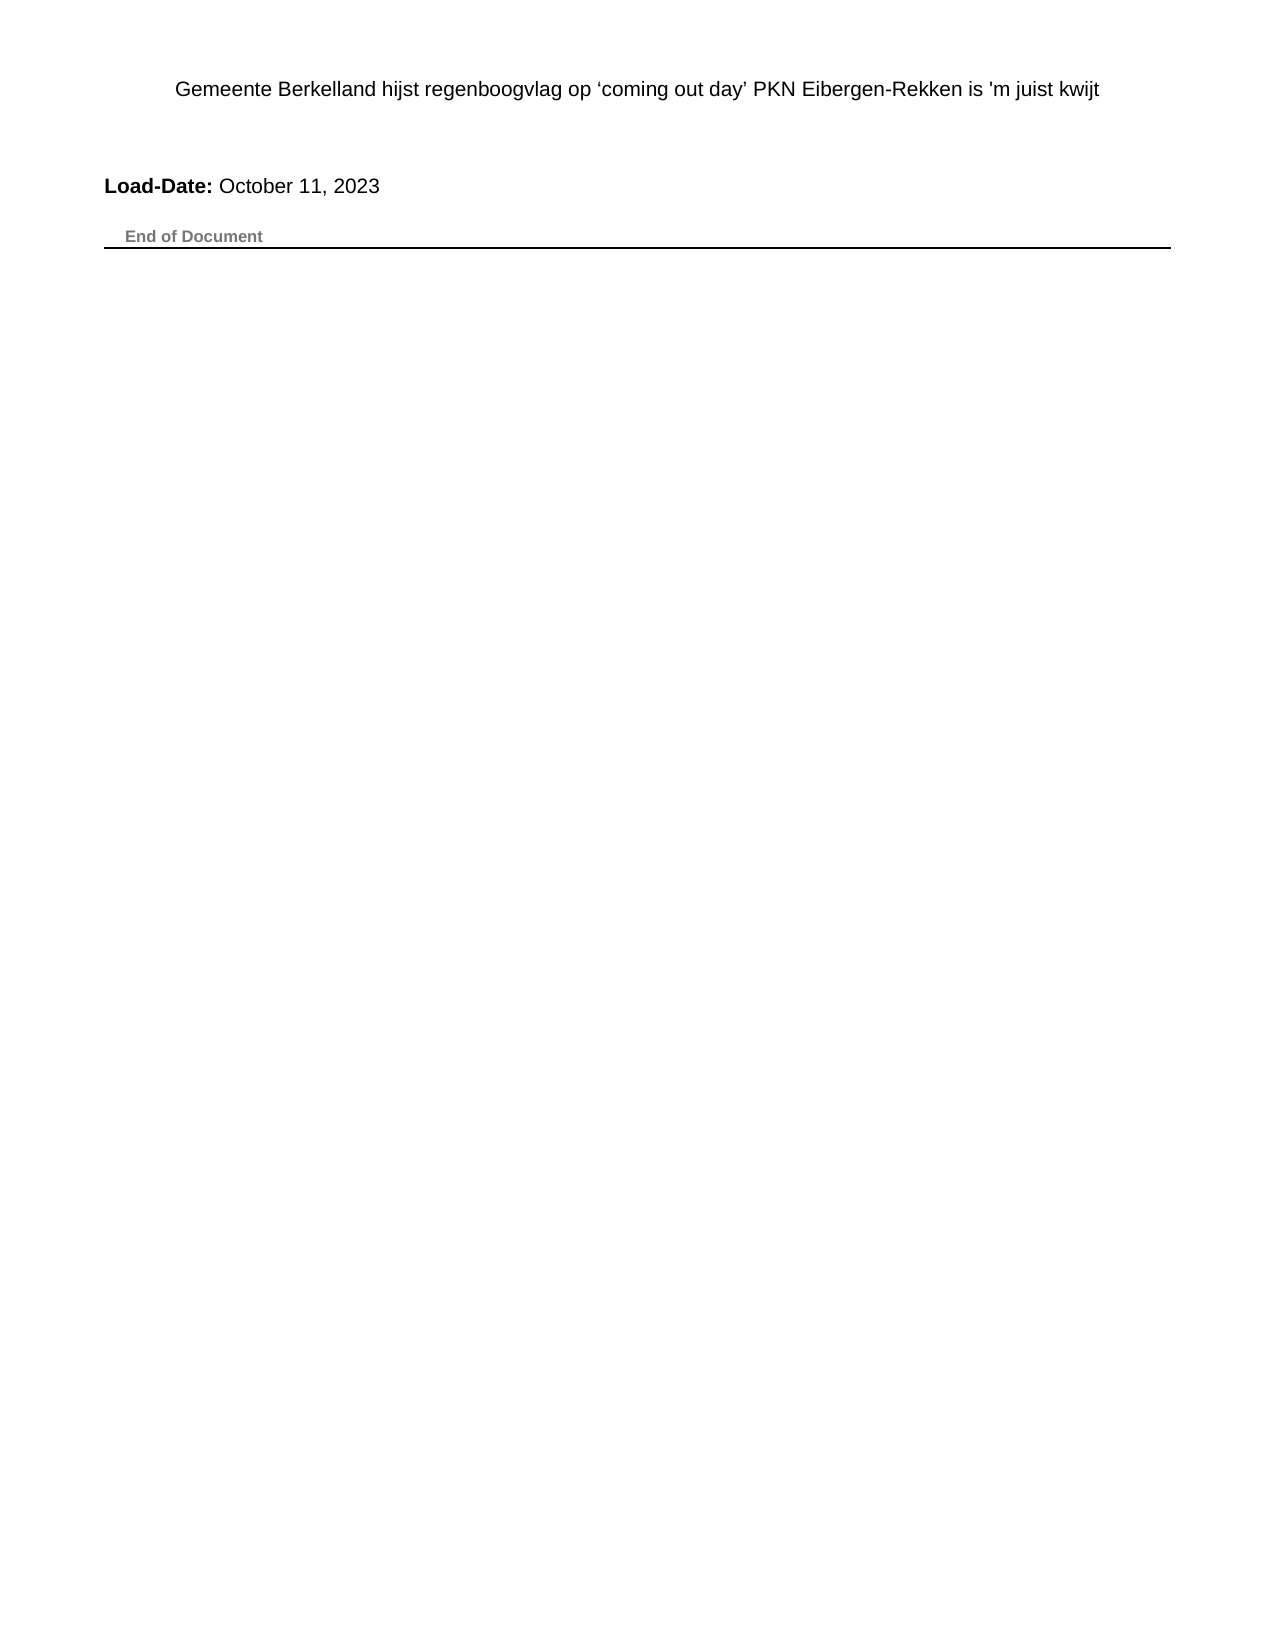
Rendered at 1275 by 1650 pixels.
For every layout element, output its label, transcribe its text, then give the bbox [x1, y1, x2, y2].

text Load-Date: October 11, 2023 [104, 142, 1171, 198]
text End of Document [125, 227, 1171, 246]
